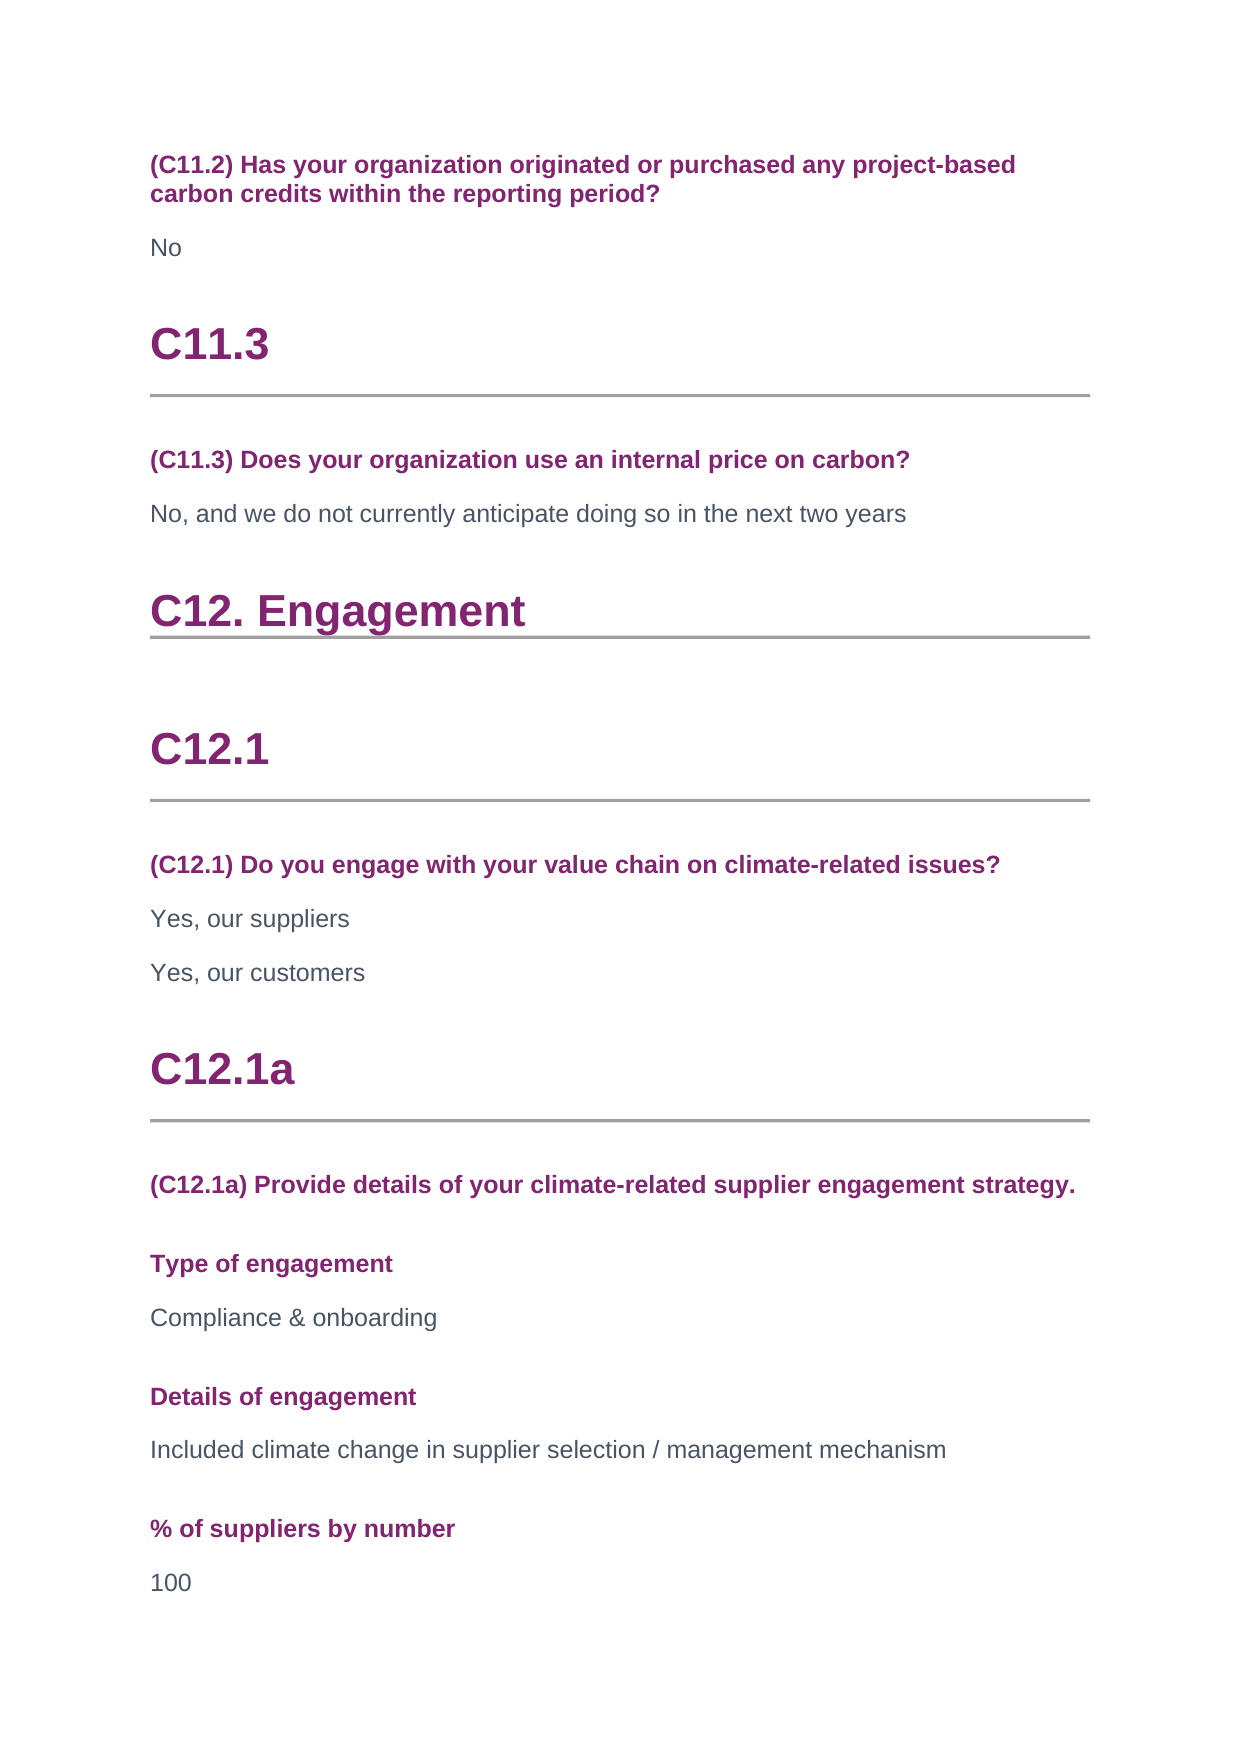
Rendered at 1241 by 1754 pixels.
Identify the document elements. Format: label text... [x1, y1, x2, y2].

subtitle Type of engagement [150, 1249, 1090, 1278]
text Compliance & onboarding [150, 1303, 1090, 1332]
subtitle Details of engagement [150, 1382, 1090, 1411]
subtitle C11.3 [150, 261, 1090, 369]
text Yes, our customers [150, 958, 1090, 986]
text No [150, 232, 1090, 261]
text No, and we do not currently anticipate doing so in the next two years [150, 499, 1090, 528]
subtitle (C11.3) Does your organization use an internal price on carbon? [150, 445, 1090, 474]
subtitle C12.1 [150, 666, 1090, 774]
subtitle % of suppliers by number [150, 1514, 1090, 1543]
subtitle C12. Engagement [150, 528, 1090, 635]
subtitle C12.1a [150, 986, 1090, 1094]
subtitle (C11.2) Has your organization originated or purchased any project-based carbon credits within the reporting period? [150, 150, 1090, 207]
subtitle (C12.1a) Provide details of your climate-related supplier engagement strategy. [150, 1171, 1090, 1199]
subtitle (C12.1) Do you engage with your value chain on climate-related issues? [150, 850, 1090, 879]
text Included climate change in supplier selection / management mechanism [150, 1436, 1090, 1464]
text 100 [150, 1568, 1090, 1597]
text Yes, our suppliers [150, 904, 1090, 933]
